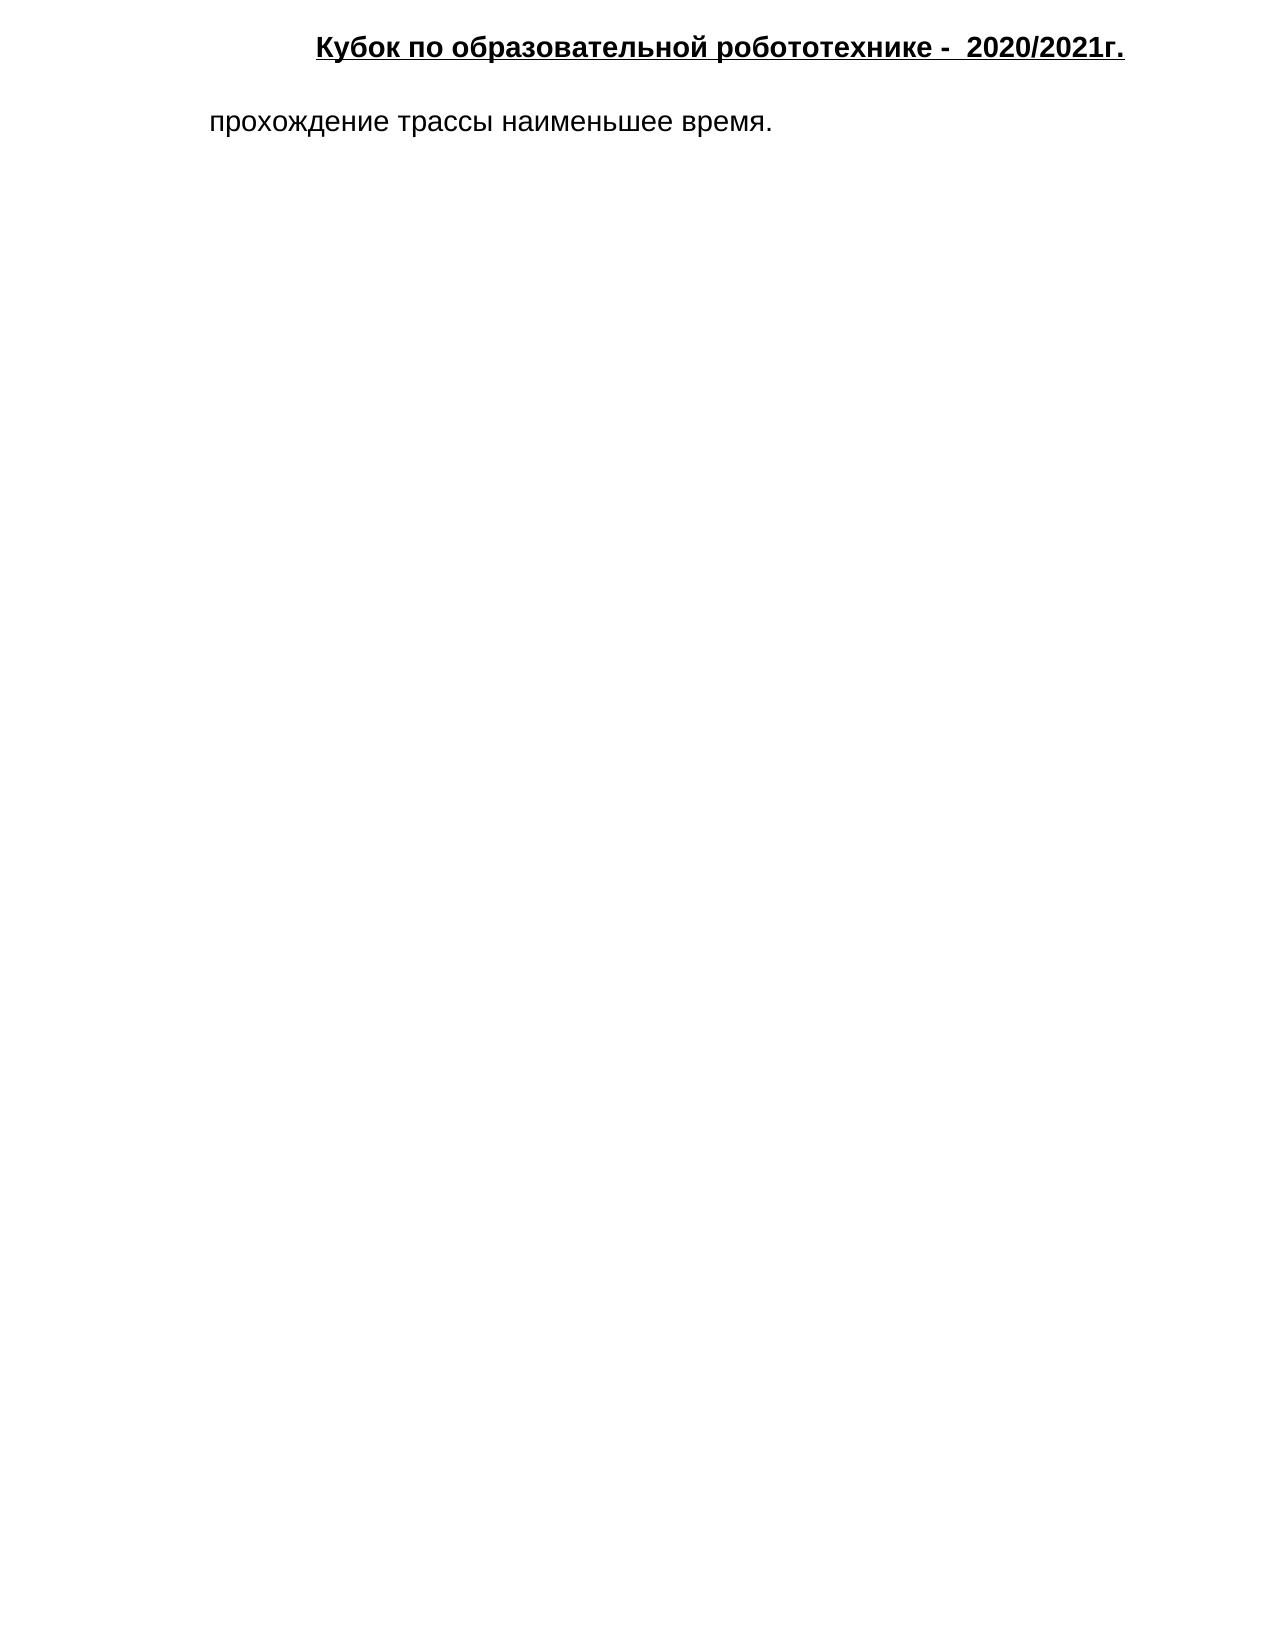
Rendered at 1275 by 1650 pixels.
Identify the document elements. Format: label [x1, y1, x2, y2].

text [150, 104, 1094, 138]
